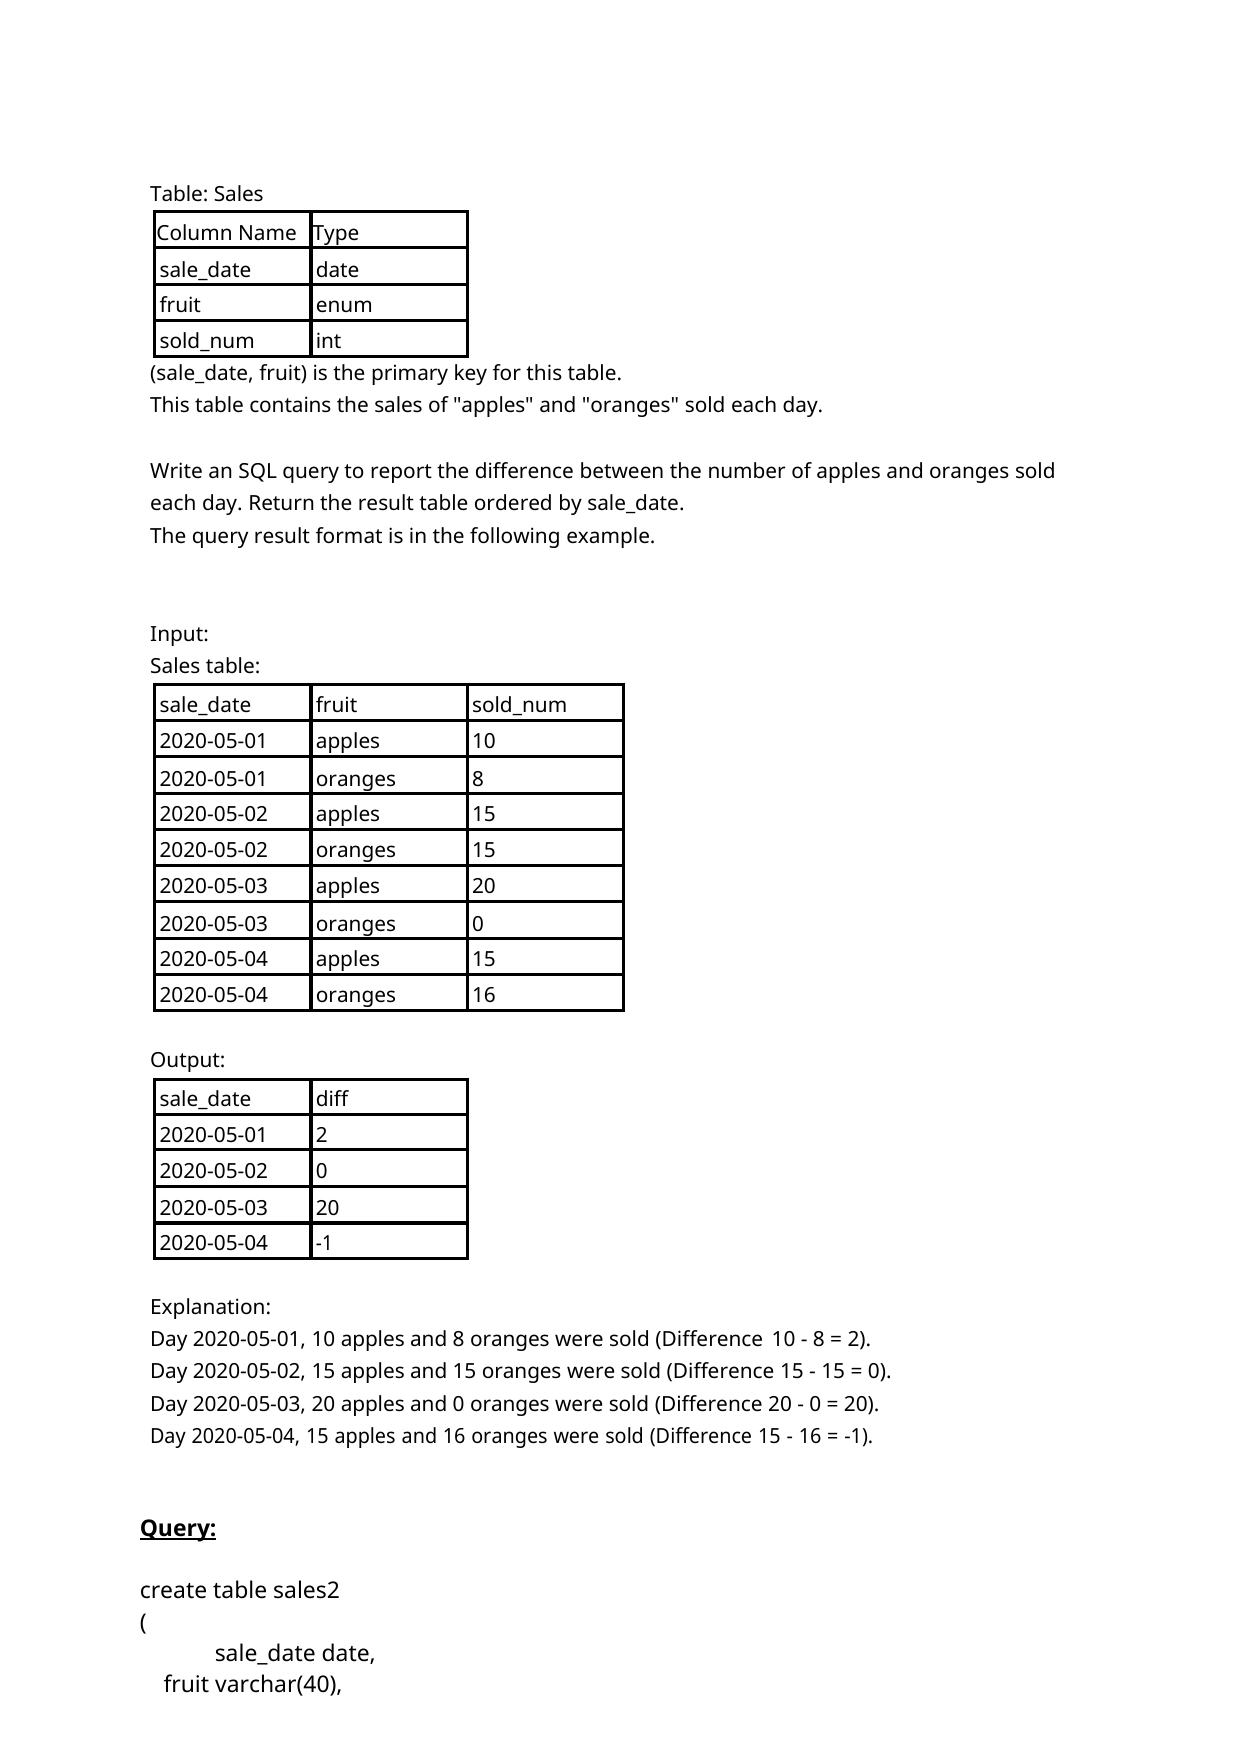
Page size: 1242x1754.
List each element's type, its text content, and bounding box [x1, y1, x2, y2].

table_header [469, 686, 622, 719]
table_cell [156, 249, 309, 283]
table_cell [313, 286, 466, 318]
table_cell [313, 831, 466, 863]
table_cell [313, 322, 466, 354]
text Day 2020-05-01, 10 apples and 8 oranges were sold (Difference 10 - 8 = 2). [150, 1324, 1102, 1353]
text ( [139, 1606, 1102, 1637]
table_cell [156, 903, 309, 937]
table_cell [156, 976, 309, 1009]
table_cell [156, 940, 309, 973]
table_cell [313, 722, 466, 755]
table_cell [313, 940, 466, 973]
text The query result format is in the following example. [150, 521, 1102, 549]
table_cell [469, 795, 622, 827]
text Explanation: [150, 1292, 1102, 1321]
text Output: [150, 1045, 1102, 1074]
text Input: [150, 619, 1102, 647]
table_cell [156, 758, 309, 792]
text Sales table: [150, 651, 1102, 680]
text Day 2020-05-02, 15 apples and 15 oranges were sold (Difference 15 - 15 = 0). [150, 1357, 1102, 1385]
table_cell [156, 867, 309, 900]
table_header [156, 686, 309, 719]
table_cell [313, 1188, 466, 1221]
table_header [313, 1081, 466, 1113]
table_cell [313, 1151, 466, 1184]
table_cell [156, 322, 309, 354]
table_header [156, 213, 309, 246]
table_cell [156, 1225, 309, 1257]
text create table sales2 [139, 1574, 1102, 1606]
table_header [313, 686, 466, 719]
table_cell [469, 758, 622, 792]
text Table: Sales [150, 179, 1102, 207]
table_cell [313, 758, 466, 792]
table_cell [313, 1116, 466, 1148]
text Day 2020-05-03, 20 apples and 0 oranges were sold (Difference 20 - 0 = 20). [150, 1389, 1102, 1417]
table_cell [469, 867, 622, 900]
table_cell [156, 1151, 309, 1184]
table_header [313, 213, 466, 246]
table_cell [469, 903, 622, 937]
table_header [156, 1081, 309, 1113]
text sale_date date, [139, 1637, 1102, 1668]
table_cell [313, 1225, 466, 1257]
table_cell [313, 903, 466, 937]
text (sale_date, fruit) is the primary key for this table. [150, 358, 1102, 387]
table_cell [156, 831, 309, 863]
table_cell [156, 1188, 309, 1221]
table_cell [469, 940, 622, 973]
text Write an SQL query to report the difference between the number of apples and oranges sold each day. Return the result table ordered by sale_date. [150, 456, 1094, 517]
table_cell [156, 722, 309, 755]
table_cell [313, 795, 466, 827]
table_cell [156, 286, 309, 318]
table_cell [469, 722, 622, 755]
text This table contains the sales of "apples" and "oranges" sold each day. [150, 391, 1102, 419]
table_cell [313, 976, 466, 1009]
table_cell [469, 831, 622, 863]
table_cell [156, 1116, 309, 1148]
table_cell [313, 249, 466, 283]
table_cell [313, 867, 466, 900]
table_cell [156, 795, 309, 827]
text Day 2020-05-04, 15 apples and 16 oranges were sold (Difference 15 - 16 = -1). [150, 1421, 1102, 1449]
text fruit varchar(40), [139, 1668, 1102, 1699]
text Query: [139, 1512, 1102, 1543]
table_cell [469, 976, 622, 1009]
